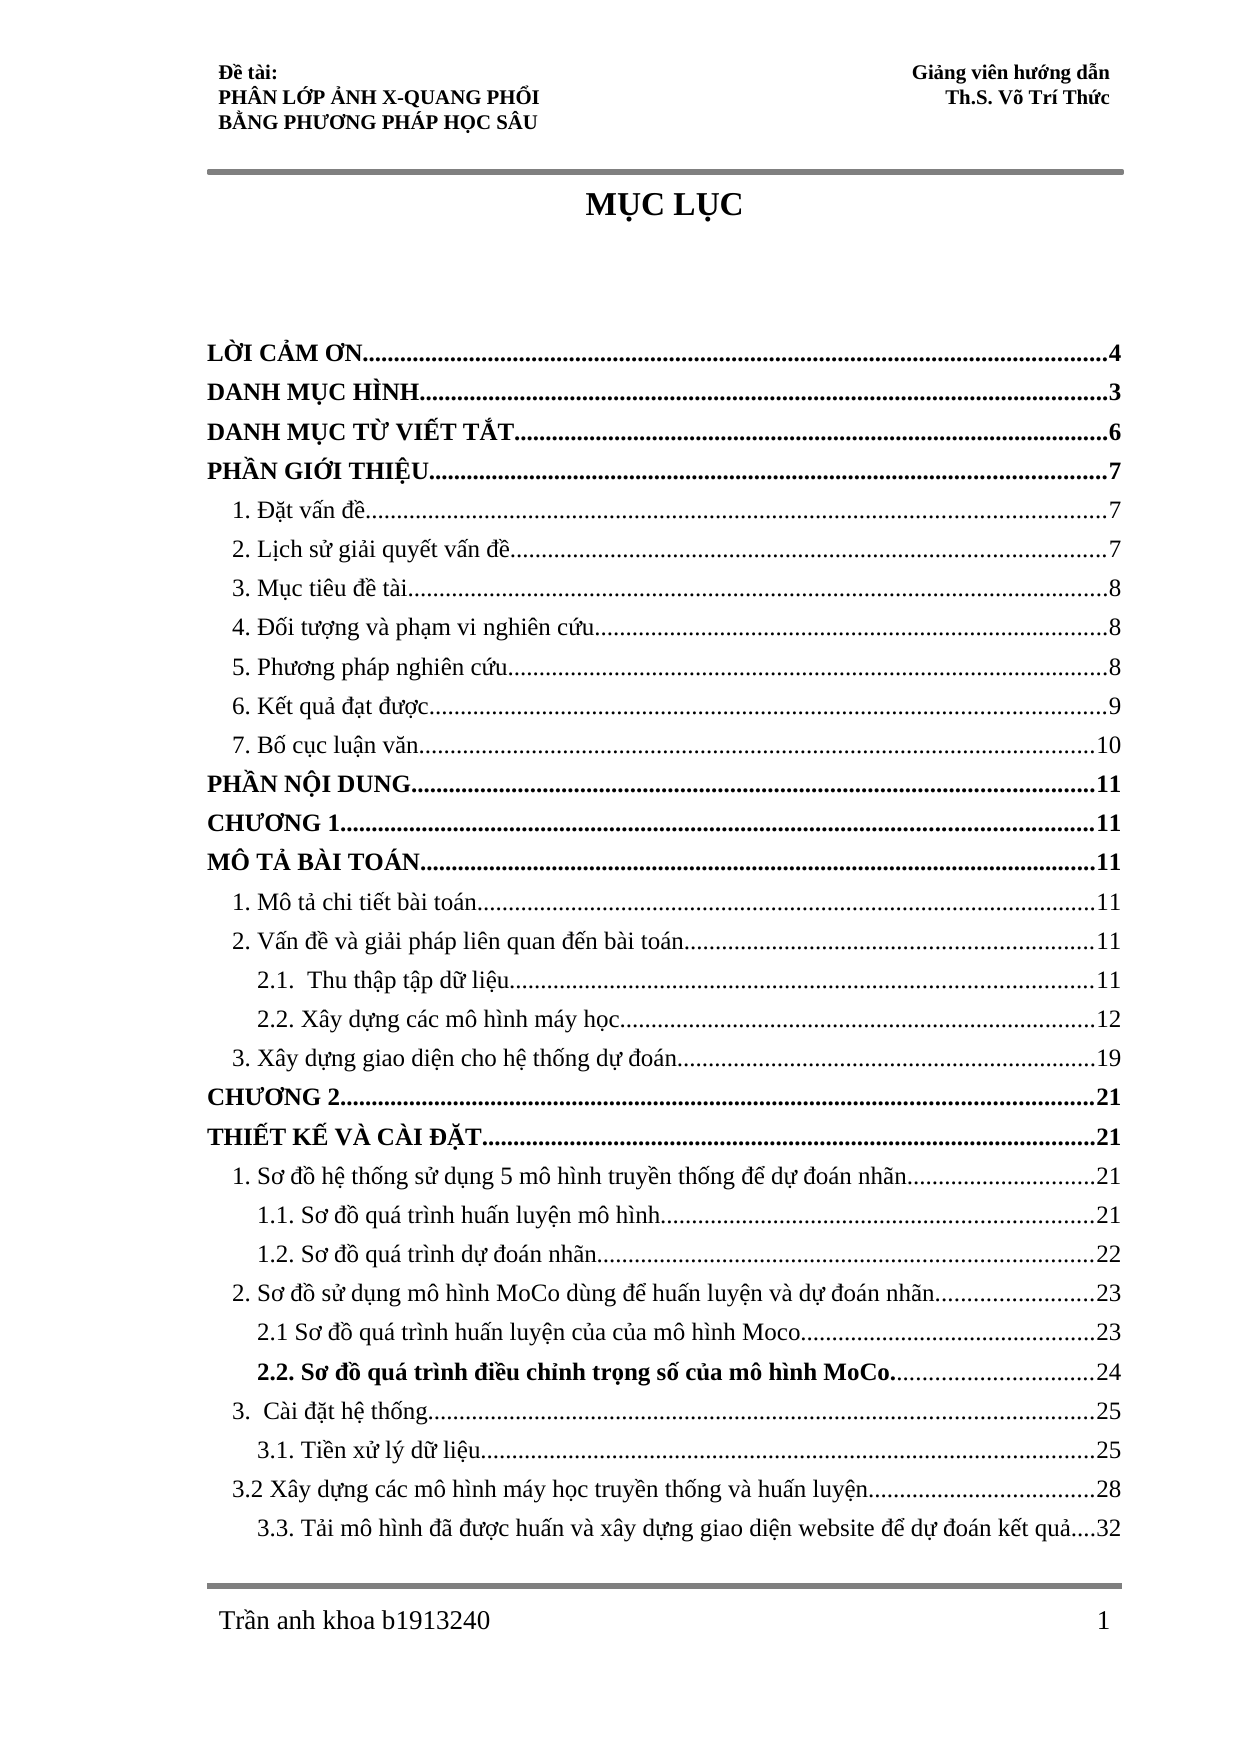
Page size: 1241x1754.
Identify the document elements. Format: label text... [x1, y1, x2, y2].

text MỤC LỤC [207, 184, 1122, 222]
